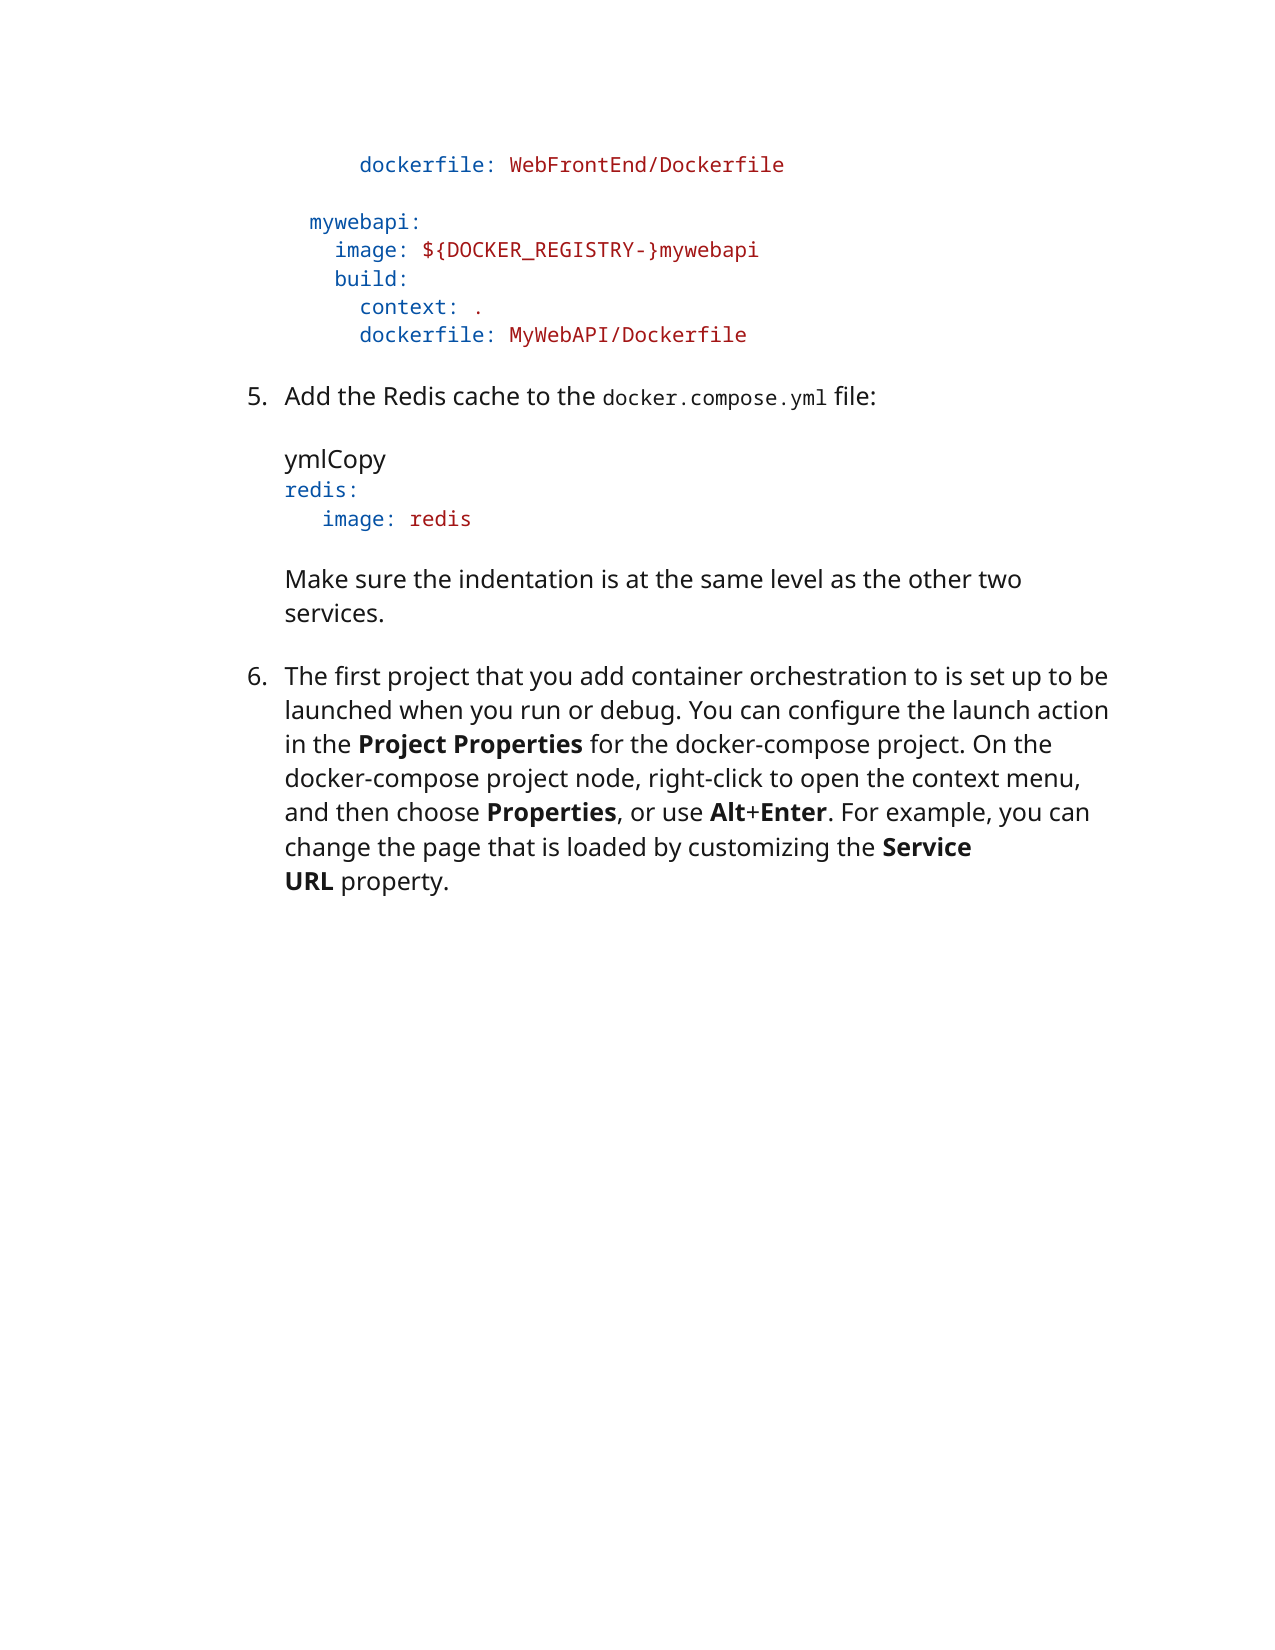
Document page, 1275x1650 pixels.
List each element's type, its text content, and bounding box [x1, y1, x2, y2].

text dockerfile: MyWebAPI/Dockerfile [284, 321, 1125, 349]
list The first project that you add container orchestration to is set up to be launched when you run or debug. You can configure the launch action in the Project Properties for the docker-compose project. On the docker-compose project node, right-click to open the context menu, and then choose Properties, or use Alt+Enter. For example, you can change the page that is loaded by customizing the Service URL property. [247, 659, 1125, 897]
list Add the Redis cache to the docker.compose.yml file: [247, 378, 1125, 412]
text build: [284, 264, 1125, 292]
text context: . [284, 292, 1125, 321]
text dockerfile: WebFrontEnd/Dockerfile [284, 150, 1125, 178]
text Make sure the indentation is at the same level as the other two services. [284, 562, 1125, 630]
text ymlCopy [284, 441, 1125, 476]
text image: redis [284, 504, 1125, 532]
text image: ${DOCKER_REGISTRY-}mywebapi [284, 235, 1125, 264]
text mywebapi: [284, 207, 1125, 235]
text redis: [284, 476, 1125, 504]
